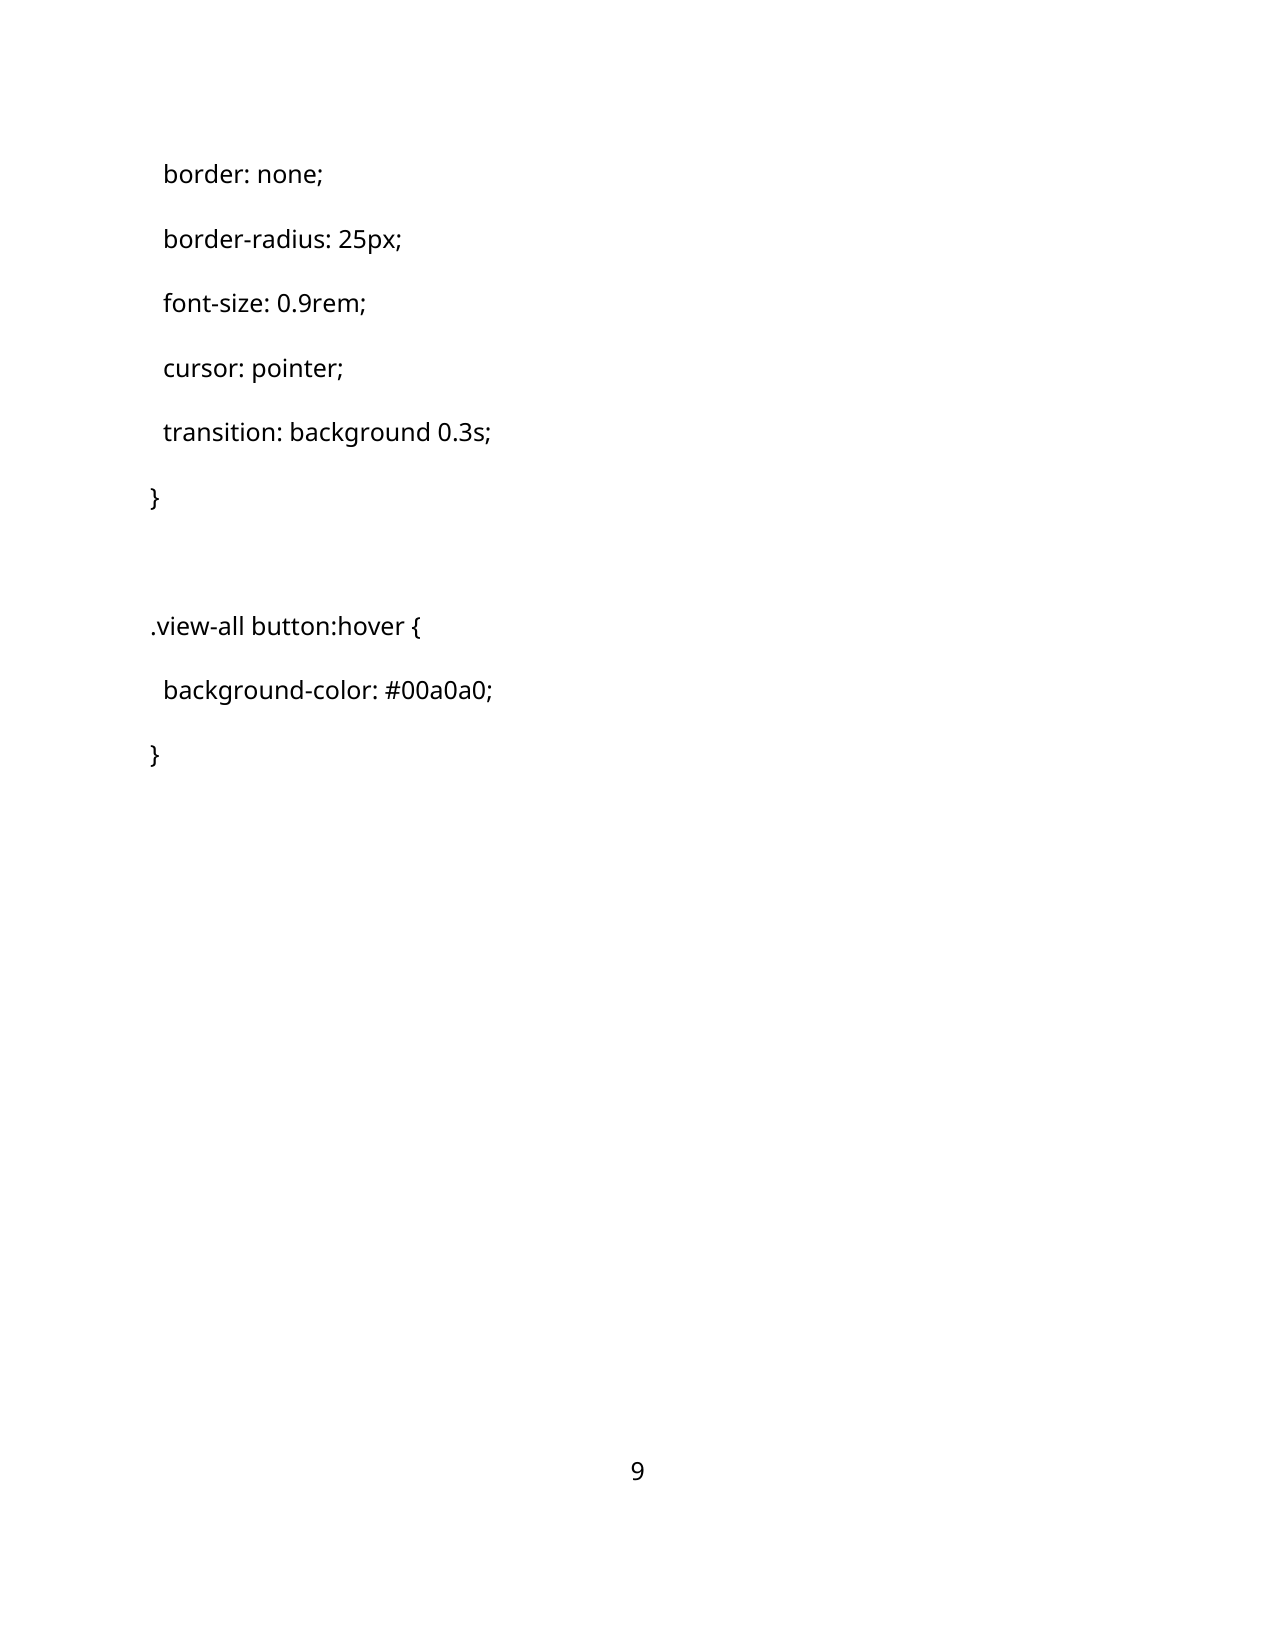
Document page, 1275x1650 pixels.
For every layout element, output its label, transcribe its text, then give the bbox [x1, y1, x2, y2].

text border-radius: 25px; [150, 221, 1125, 255]
text font-size: 0.9rem; [150, 286, 1125, 320]
text transition: background 0.3s; [150, 415, 1125, 449]
text } [150, 737, 1125, 771]
text cursor: pointer; [150, 350, 1125, 384]
text .view-all button:hover { [150, 608, 1125, 642]
text border: none; [150, 157, 1125, 191]
text background-color: #00a0a0; [150, 673, 1125, 707]
text } [150, 479, 1125, 513]
